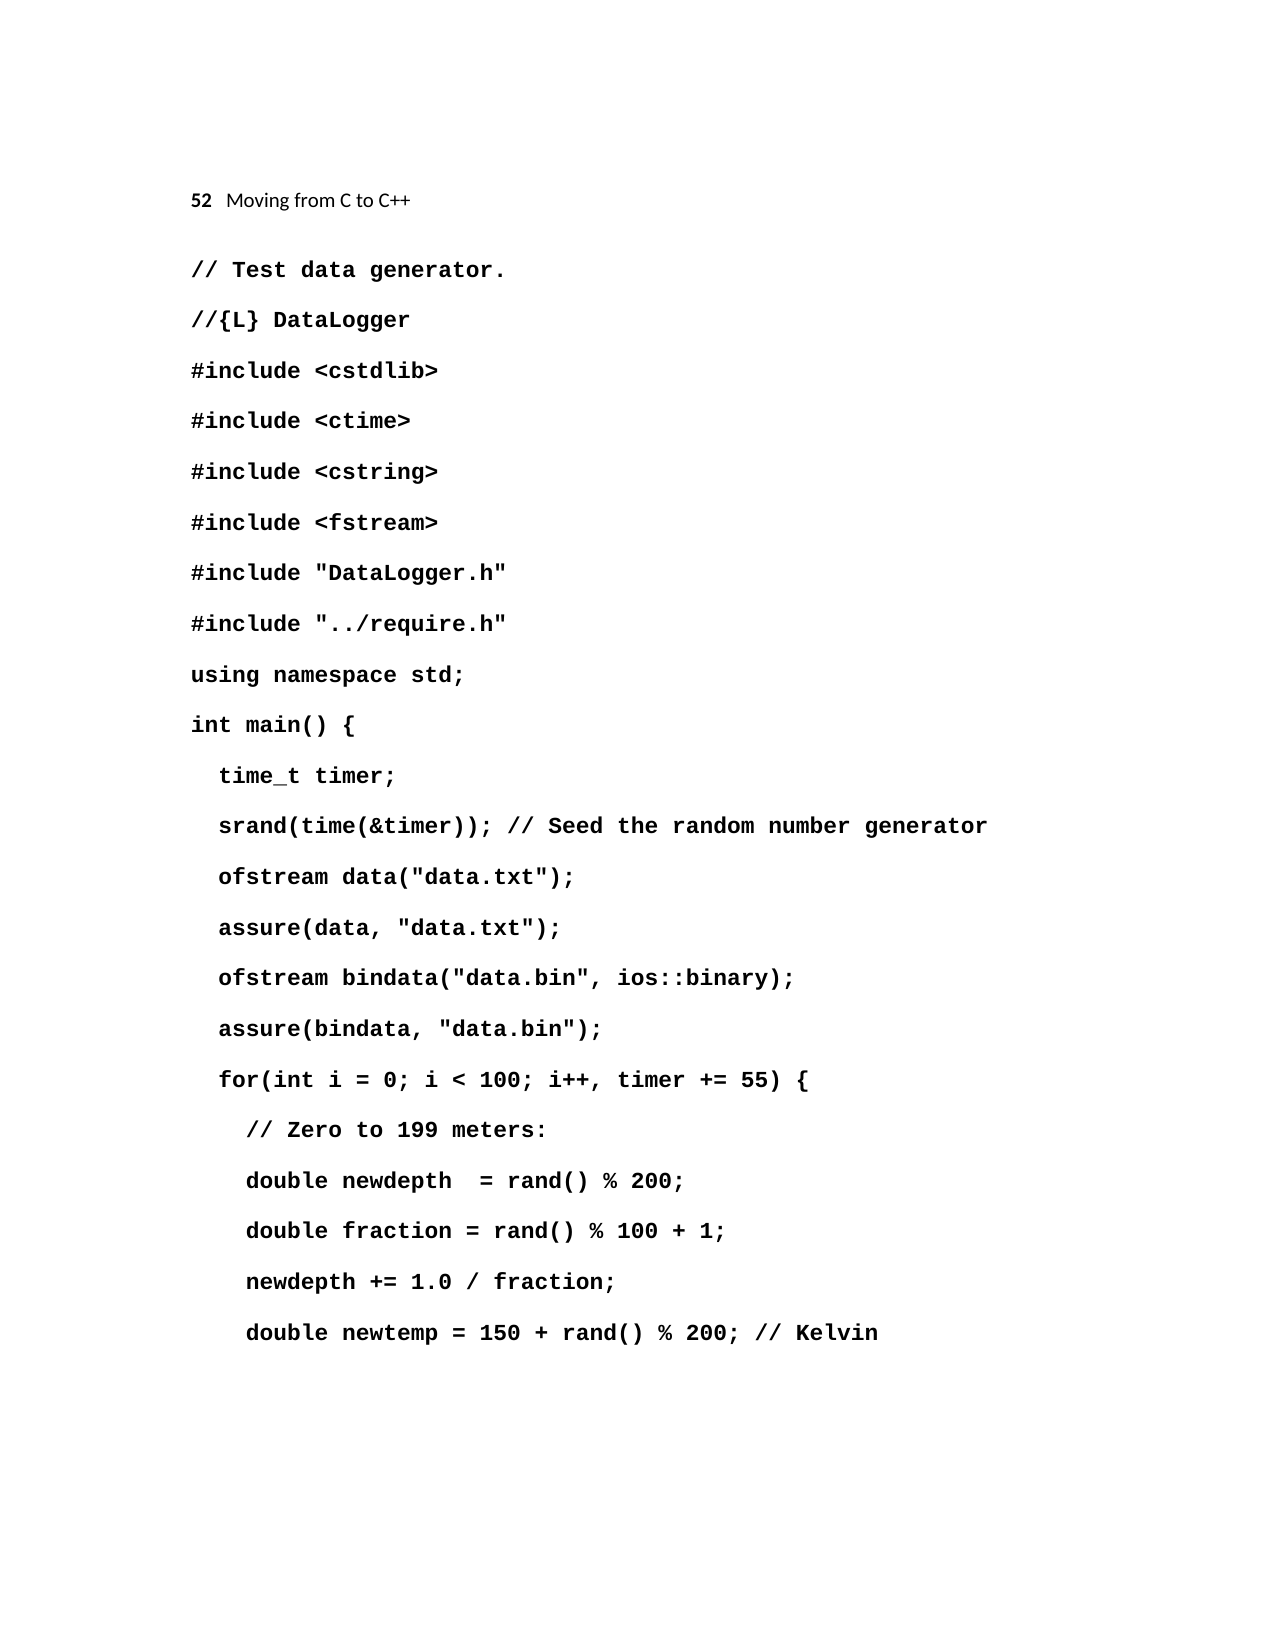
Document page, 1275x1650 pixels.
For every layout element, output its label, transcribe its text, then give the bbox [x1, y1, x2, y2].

text double newdepth = rand() % 200; [191, 1169, 1087, 1195]
text for(int i = 0; i < 100; i++, timer += 55) { [191, 1068, 1087, 1094]
text ofstream bindata("data.bin", ios::binary); [191, 967, 1087, 993]
text assure(data, "data.txt"); [191, 916, 1087, 942]
text srand(time(&timer)); // Seed the random number generator [191, 815, 1087, 841]
text double fraction = rand() % 100 + 1; [191, 1220, 1087, 1246]
text using namespace std; [191, 663, 1087, 689]
text newdepth += 1.0 / fraction; [191, 1271, 1087, 1296]
text // Test data generator. [191, 258, 1087, 284]
text #include "../require.h" [191, 612, 1087, 638]
text #include "DataLogger.h" [191, 562, 1087, 588]
text // Zero to 199 meters: [191, 1119, 1087, 1144]
text #include <cstring> [191, 461, 1087, 486]
text assure(bindata, "data.bin"); [191, 1017, 1087, 1043]
text double newtemp = 150 + rand() % 200; // Kelvin [191, 1321, 1087, 1347]
text int main() { [191, 714, 1087, 739]
text #include <fstream> [191, 511, 1087, 537]
text ofstream data("data.txt"); [191, 866, 1087, 891]
text #include <cstdlib> [191, 359, 1087, 385]
text time_t timer; [191, 764, 1087, 790]
text //{L} DataLogger [191, 309, 1087, 334]
text #include <ctime> [191, 410, 1087, 436]
